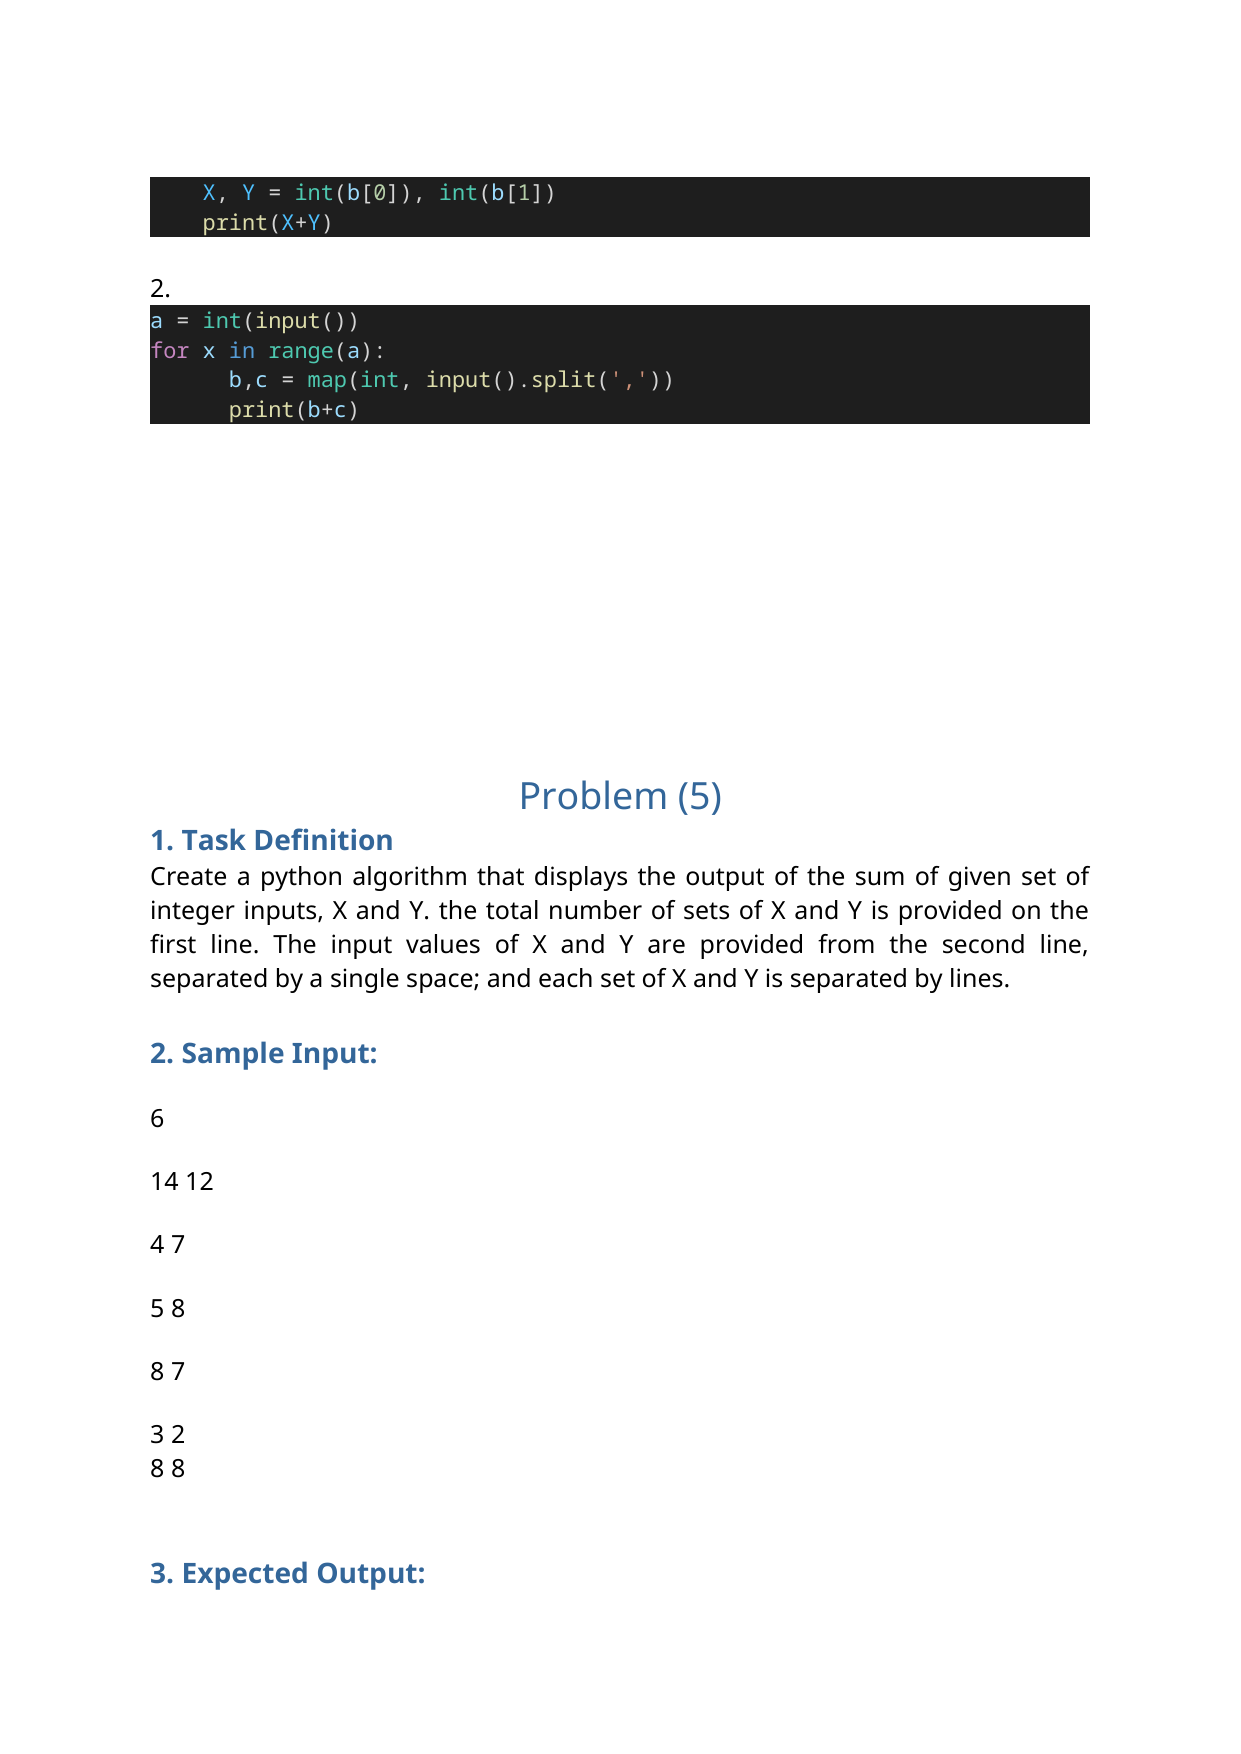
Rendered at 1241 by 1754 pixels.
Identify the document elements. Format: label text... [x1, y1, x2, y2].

text 8 7 [150, 1353, 1090, 1387]
text 3 2 [150, 1417, 1090, 1451]
text 14 12 [150, 1164, 1090, 1198]
text 3. Expected Output: [150, 1553, 1090, 1591]
text print(b+c) [150, 394, 1090, 424]
text print(X+Y) [150, 207, 1090, 237]
text 8 8 [150, 1451, 1090, 1485]
text 2. Sample Input: [150, 1033, 1090, 1071]
text a = int(input()) [150, 305, 1090, 335]
text X, Y = int(b[0]), int(b[1]) [150, 177, 1090, 207]
text Problem (5) [150, 769, 1090, 820]
text 5 8 [150, 1290, 1090, 1324]
text for x in range(a): [150, 335, 1090, 364]
text Create a python algorithm that displays the output of the sum of given set of integer inputs, X and Y. the total number of sets of X and Y is provided on the first line. The input values of X and Y are provided from the second line, separated by a single space; and each set of X and Y is separated by lines. [150, 858, 1090, 995]
text 2. [150, 271, 1090, 305]
text b,c = map(int, input().split(',')) [150, 364, 1090, 394]
text 4 7 [150, 1227, 1090, 1261]
text 6 [150, 1101, 1090, 1134]
text 1. Task Definition [150, 820, 1090, 858]
